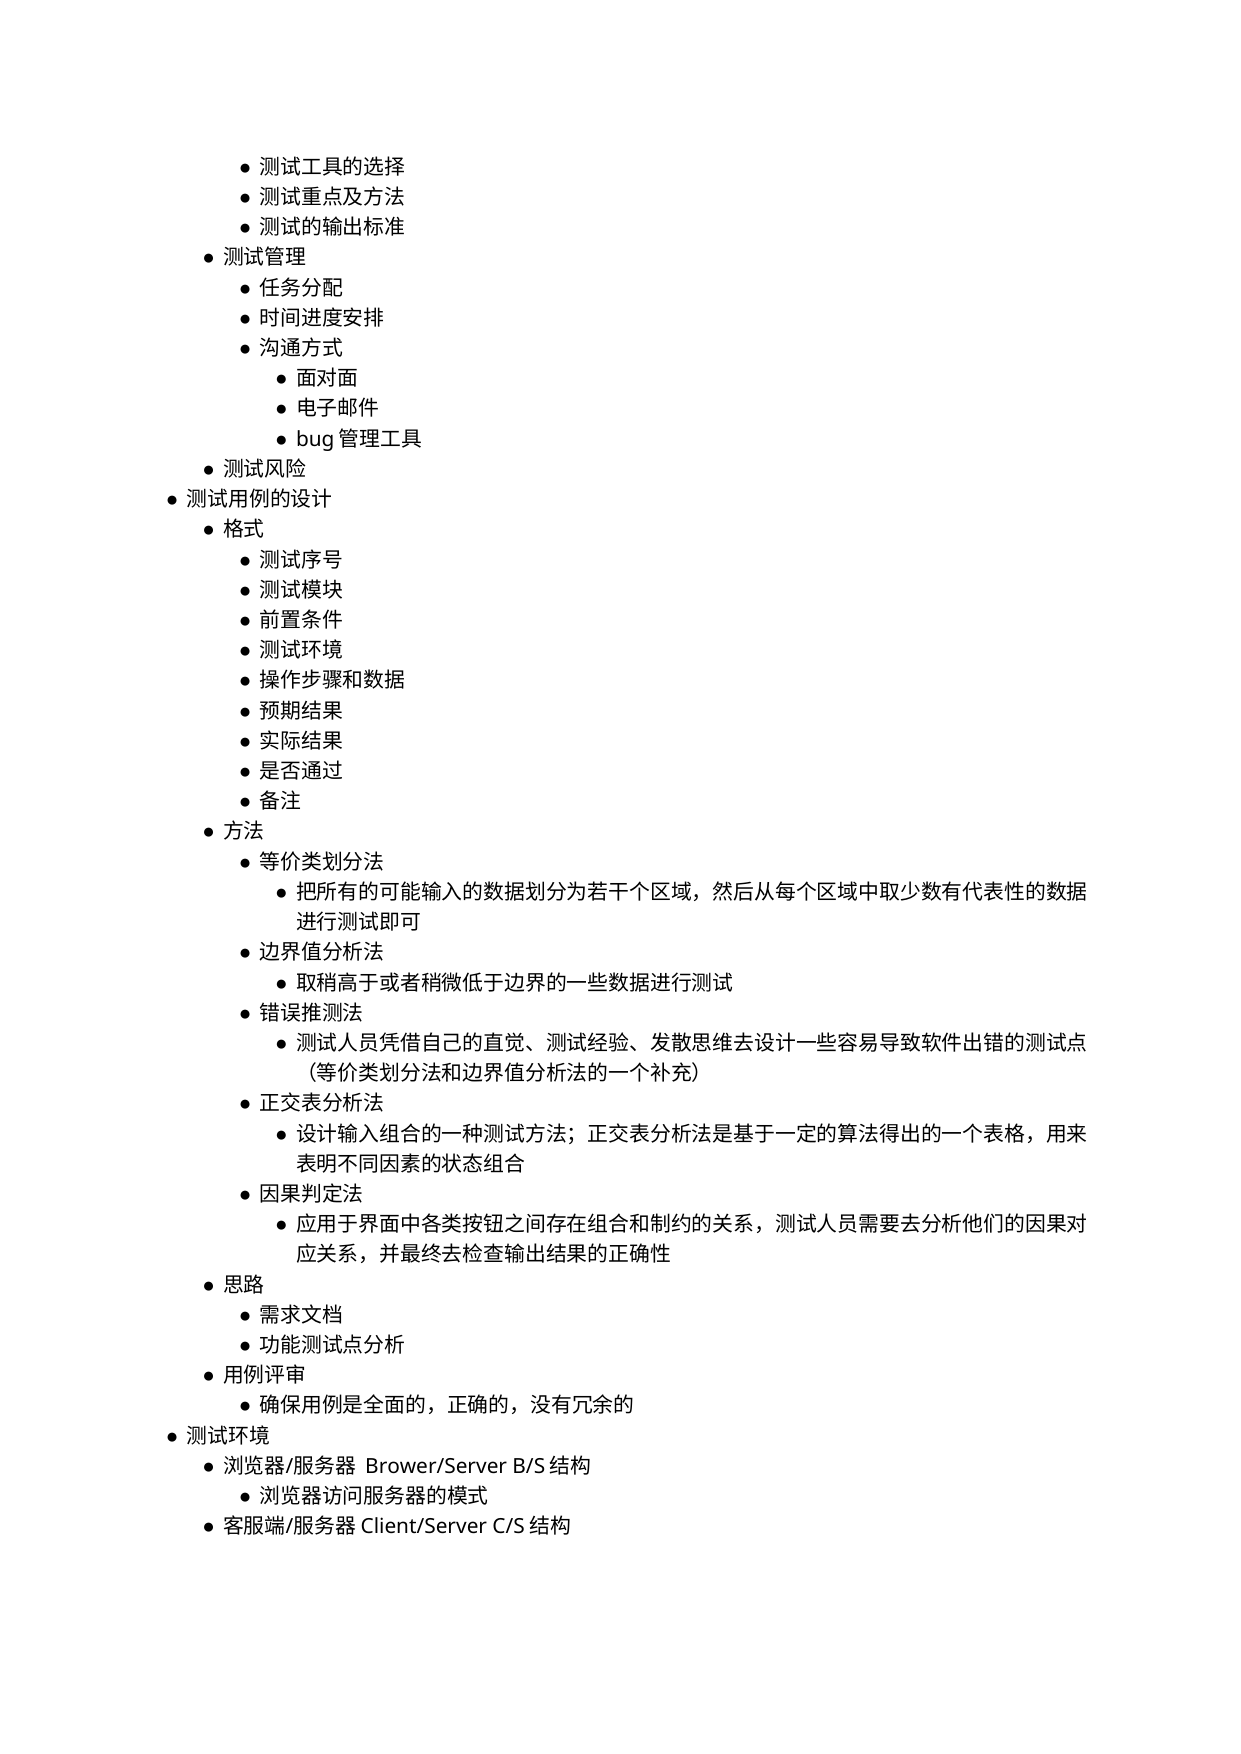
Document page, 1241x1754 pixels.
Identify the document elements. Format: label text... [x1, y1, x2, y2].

list 测试用例的设计 [166, 482, 1090, 513]
list 浏览器访问服务器的模式 [238, 1479, 1090, 1509]
list 测试重点及方法 [238, 180, 1090, 210]
list 边界值分析法 [238, 936, 1090, 966]
list 测试人员凭借自己的直觉、测试经验、发散思维去设计一些容易导致软件出错的测试点（等价类划分法和边界值分析法的一个补充） [275, 1026, 1090, 1087]
list 是否通过 [238, 754, 1090, 784]
list 时间进度安排 [238, 301, 1090, 331]
list 任务分配 [238, 271, 1090, 301]
list 操作步骤和数据 [238, 664, 1090, 694]
list 正交表分析法 [238, 1087, 1090, 1117]
list 实际结果 [238, 724, 1090, 754]
list 客服端/服务器 Client/Server C/S结构 [202, 1509, 1090, 1540]
list 应用于界面中各类按钮之间存在组合和制约的关系，测试人员需要去分析他们的因果对应关系，并最终去检查输出结果的正确性 [275, 1207, 1090, 1268]
list 把所有的可能输入的数据划分为若干个区域，然后从每个区域中取少数有代表性的数据进行测试即可 [275, 875, 1090, 936]
list 确保用例是全面的，正确的，没有冗余的 [238, 1389, 1090, 1419]
list 测试的输出标准 [238, 210, 1090, 241]
list 电子邮件 [275, 392, 1090, 422]
list 需求文档 [238, 1298, 1090, 1328]
list 格式 [202, 513, 1090, 543]
list 测试环境 [238, 633, 1090, 664]
list bug管理工具 [275, 422, 1090, 452]
list 面对面 [275, 361, 1090, 392]
list 取稍高于或者稍微低于边界的一些数据进行测试 [275, 966, 1090, 996]
list 思路 [202, 1268, 1090, 1298]
list 错误推测法 [238, 996, 1090, 1026]
list 测试管理 [202, 241, 1090, 271]
list 测试序号 [238, 543, 1090, 573]
list 预期结果 [238, 694, 1090, 724]
list 沟通方式 [238, 331, 1090, 361]
list 测试模块 [238, 573, 1090, 603]
list 设计输入组合的一种测试方法；正交表分析法是基于一定的算法得出的一个表格，用来表明不同因素的状态组合 [275, 1117, 1090, 1177]
list 前置条件 [238, 603, 1090, 633]
list 测试环境 [166, 1419, 1090, 1449]
list 功能测试点分析 [238, 1328, 1090, 1358]
list 浏览器/服务器 Brower/Server B/S结构 [202, 1449, 1090, 1479]
list 备注 [238, 784, 1090, 815]
list 等价类划分法 [238, 845, 1090, 875]
list 因果判定法 [238, 1177, 1090, 1207]
list 方法 [202, 815, 1090, 845]
list 用例评审 [202, 1358, 1090, 1389]
list 测试工具的选择 [238, 150, 1090, 180]
list 测试风险 [202, 452, 1090, 482]
